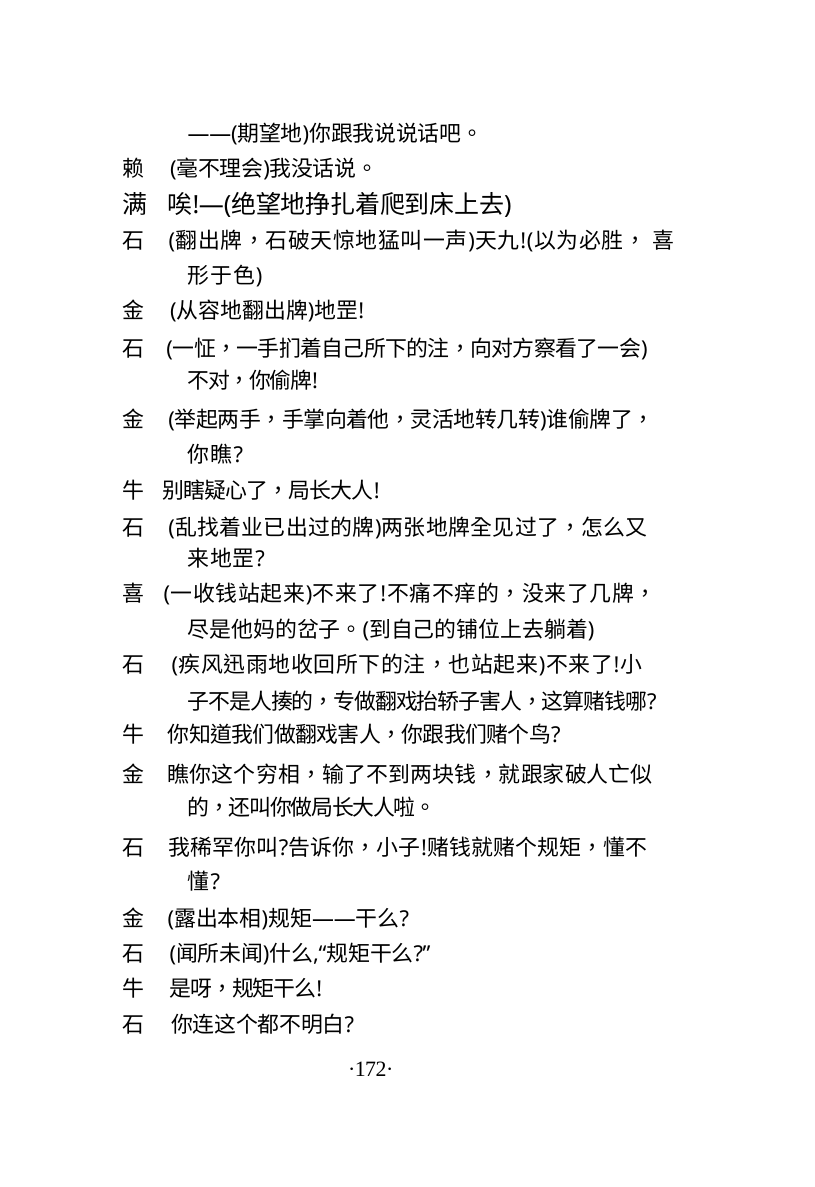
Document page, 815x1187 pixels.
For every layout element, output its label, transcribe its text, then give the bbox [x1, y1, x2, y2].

text 金 (举起两手，手掌向着他，灵活地转几转)谁偷牌了， 你瞧? [122, 404, 677, 468]
text 石 (一怔，一手扪着自己所下的注，向对方察看了一会) 不对，你偷牌! [122, 333, 670, 395]
text 喜 (一收钱站起来)不来了!不痛不痒的，没来了几牌， [122, 579, 692, 607]
text 金 (从容地翻出牌)地罡! [122, 297, 692, 324]
text 石 (疾风迅雨地收回所下的注，也站起来)不来了!小 [122, 650, 692, 677]
text 满 唉!—(绝望地挣扎着爬到床上去) [122, 188, 692, 219]
text 子不是人揍的，专做翻戏抬轿子害人，这算赌钱哪? 牛 你知道我们做翻戏害人，你跟我们赌个鸟? [122, 686, 658, 749]
text 尽是他妈的岔子。(到自己的铺位上去躺着) [187, 616, 692, 643]
text 石 我稀罕你叫?告诉你，小子!赌钱就赌个规矩，懂不 懂? [122, 832, 670, 896]
text 石 (乱找着业已出过的牌)两张地牌全见过了，怎么又 来地罡? [122, 512, 670, 572]
text 金 (露出本相)规矩——干么? [122, 905, 692, 932]
text 牛 是呀，规矩干么! [122, 975, 692, 1002]
text 石 你连这个都不明白? [122, 1011, 692, 1038]
text ——(期望地)你跟我说说话吧。 赖 (毫不理会)我没话说。 [122, 118, 491, 183]
text 牛 别瞎疑心了，局长大人! [122, 477, 692, 504]
text 金 瞧你这个穷相，输了不到两块钱，就跟家破人亡似 的，还叫你做局长大人啦。 [122, 759, 674, 821]
text 石 (闻所未闻)什么,“规矩干么?” [122, 939, 692, 967]
text 石 (翻出牌，石破天惊地猛叫一声)天九!(以为必胜， 喜形于色) [122, 225, 681, 290]
